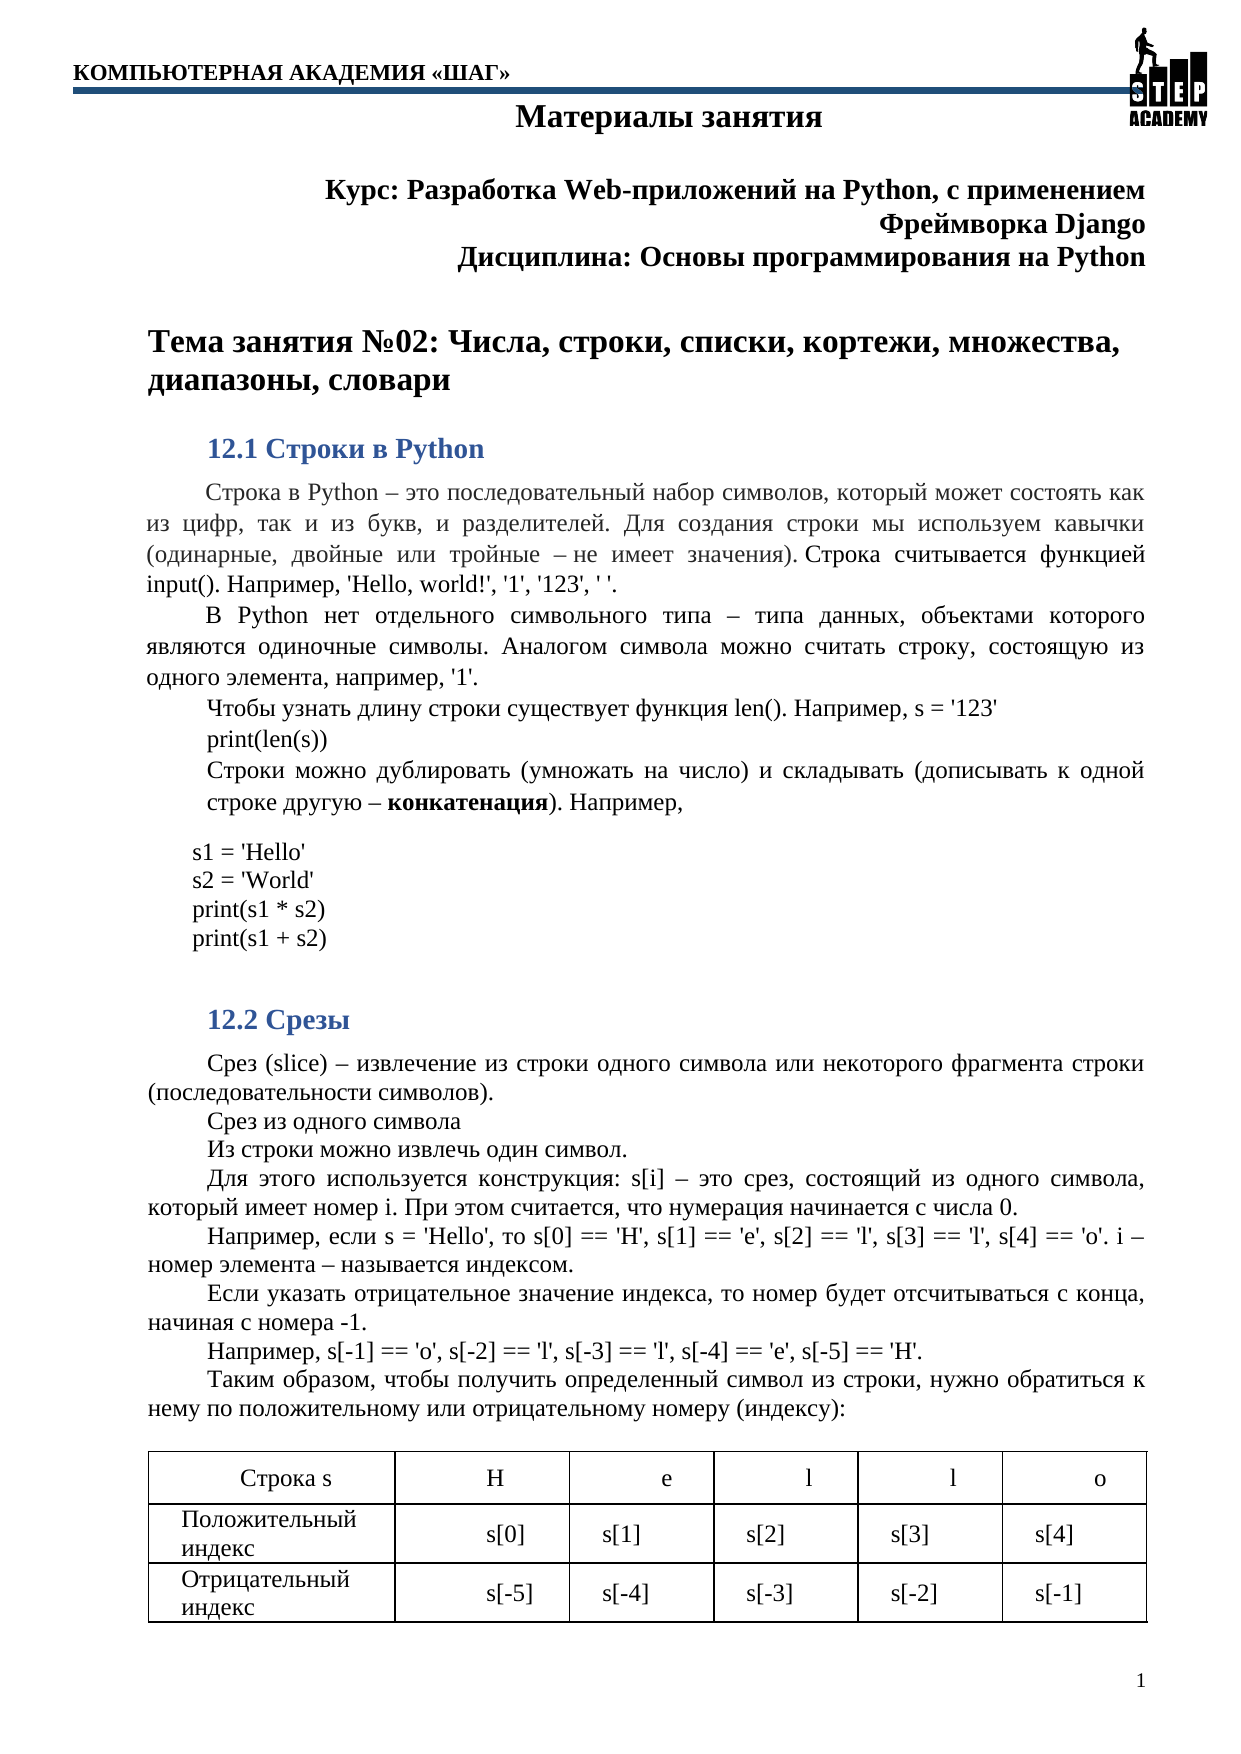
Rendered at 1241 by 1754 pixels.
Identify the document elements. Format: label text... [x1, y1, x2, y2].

table_cell s[-2] [859, 1564, 1002, 1621]
text В Python нет отдельного символьного типа – типа данных, объектами которого являются одиночные символы. Аналогом символа можно считать строку, состоящую из одного элемента, например, '1'. [146, 601, 1146, 691]
text Например, s[-1] == 'o', s[-2] == 'l', s[-3] == 'l', s[-4] == 'e', s[-5] == 'H'. [148, 1336, 1146, 1364]
table_cell s[3] [859, 1505, 1002, 1562]
table_cell s[-4] [570, 1564, 713, 1621]
text Чтобы узнать длину строки существует функция len(). Например, s = '123' print(len(s)) [207, 693, 1048, 752]
table_header e [570, 1452, 713, 1503]
table_header Строка s [149, 1452, 394, 1503]
text print(s1 + s2) [192, 923, 1146, 952]
text 12.1 Строки в Python [148, 431, 1146, 465]
text Тема занятия №02: Числа, строки, списки, кортежи, множества, диапазоны, словари [148, 321, 1152, 398]
text Таким образом, чтобы получить определенный символ из строки, нужно обратиться к нему по положительному или отрицательному номеру (индексу): [148, 1364, 1146, 1422]
table_header l [859, 1452, 1002, 1503]
table_cell Отрицательный индекс [149, 1564, 394, 1621]
text Строка в Python – это последовательный набор символов, который может состоять как из цифр, так и из букв, и разделителей. Для создания строки мы используем кавычки (одинарные, двойные или тройные – не имеет значения). Строка считывается функцией input(). Например, 'Hello, world!', '1', '123', ' '. [146, 477, 1146, 508]
table_cell s[0] [396, 1505, 569, 1562]
table_cell Положительный индекс [149, 1505, 394, 1562]
text s2 = 'World' [192, 866, 1146, 894]
text Если указать отрицательное значение индекса, то номер будет отсчитываться с конца, начиная с номера -1. [148, 1278, 1146, 1336]
text 12.2 Срезы [148, 1002, 1146, 1036]
table_cell s[2] [715, 1505, 857, 1562]
text Например, если s = 'Hello', то s[0] == 'H', s[1] == 'e', s[2] == 'l', s[3] == 'l', s[4] == 'o'. i – номер элемента – называется индексом. [148, 1221, 1146, 1278]
table_cell s[1] [570, 1505, 713, 1562]
table_header H [396, 1452, 569, 1503]
text Строка в Python – это последовательный набор символов, который может состоять как из цифр, так и из букв, и разделителей. Для создания строки мы используем кавычки (одинарные, двойные или тройные – не имеет значения). Строка считывается функцией input(). Например, 'Hello, world!', '1', '123', ' '. [146, 537, 1146, 598]
table_cell s[4] [1003, 1505, 1146, 1562]
text Строки можно дублировать (умножать на число) и складывать (дописывать к одной строке другую – конкатенация). Например, [207, 756, 1146, 815]
table_cell s[-5] [396, 1564, 569, 1621]
table_cell s[-1] [1003, 1564, 1146, 1621]
table_cell s[-3] [715, 1564, 857, 1621]
text print(s1 * s2) [192, 894, 1146, 923]
picture [1128, 27, 1208, 125]
text Из строки можно извлечь один символ. [148, 1134, 1146, 1163]
text Срез из одного символа [148, 1106, 1146, 1134]
table_header l [715, 1452, 857, 1503]
text Срез (slice) – извлечение из строки одного символа или некоторого фрагмента строки (последовательности символов). [148, 1048, 1146, 1106]
text Для этого используется конструкция: s[i] – это срез, состоящий из одного символа, который имеет номер i. При этом считается, что нумерация начинается с числа 0. [148, 1163, 1146, 1221]
text s1 = 'Hello' [192, 837, 1146, 866]
table_header o [1003, 1452, 1146, 1503]
